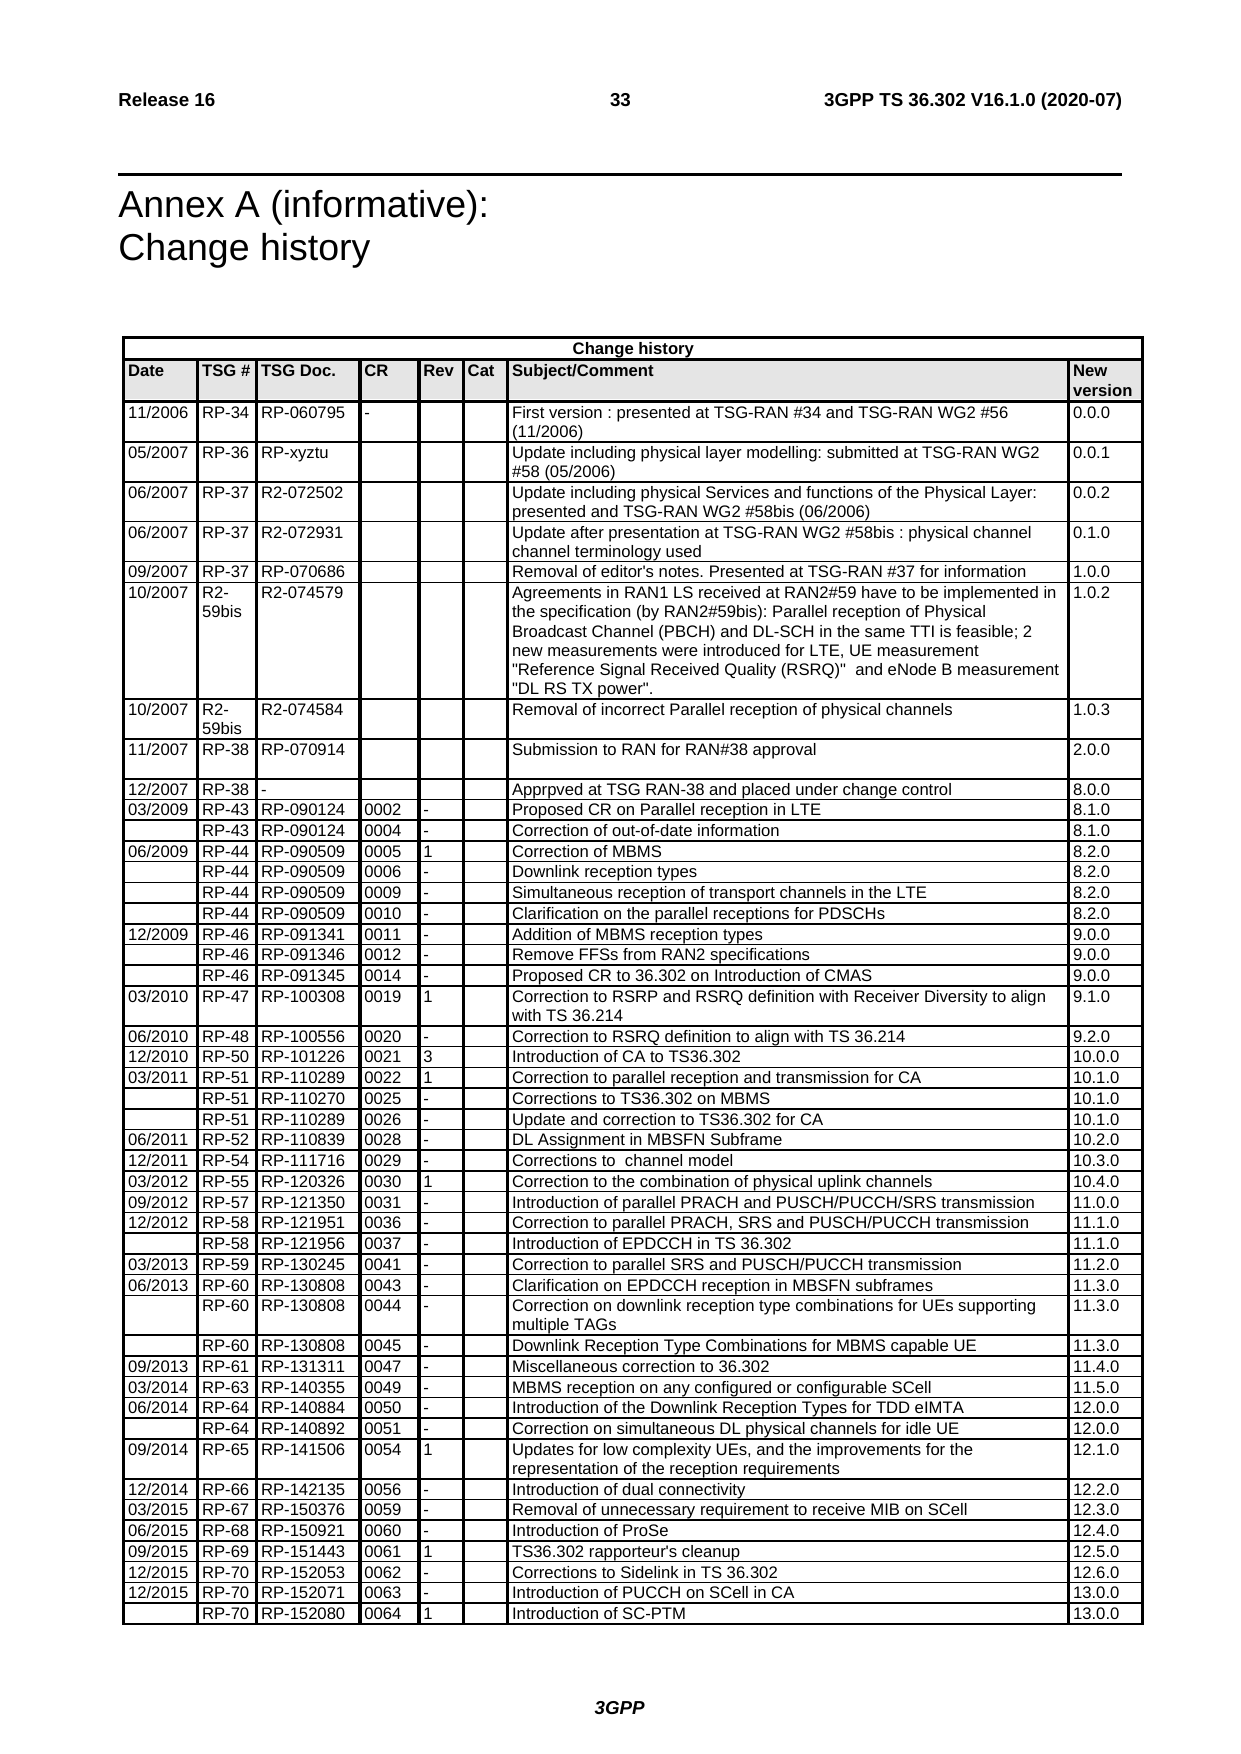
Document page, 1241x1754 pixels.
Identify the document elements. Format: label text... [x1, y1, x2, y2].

table_cell RP-142135 [258, 1480, 358, 1499]
table_cell [465, 740, 506, 778]
table_cell RP-130245 [258, 1255, 358, 1274]
table_cell RP-46 [199, 966, 255, 985]
table_cell 12/2015 [125, 1583, 196, 1602]
table_cell [465, 1440, 506, 1478]
table_cell [465, 1192, 506, 1212]
table_cell RP-060795 [258, 403, 358, 441]
table_cell RP-58 [199, 1213, 255, 1232]
table_cell [125, 1296, 196, 1334]
table_cell Introduction of the Downlink Reception Types for TDD eIMTA [509, 1398, 1067, 1417]
table_cell Introduction of CA to TS36.302 [509, 1047, 1067, 1066]
table_cell - [421, 1089, 462, 1108]
table_cell 0064 [362, 1604, 417, 1623]
table_cell RP-090509 [258, 904, 358, 923]
table_cell RP-37 [199, 483, 255, 521]
table_cell RP-090509 [258, 842, 358, 861]
table_cell 0041 [362, 1255, 417, 1274]
table_cell [465, 883, 506, 902]
table_cell [465, 700, 506, 738]
table_cell Proposed CR on Parallel reception in LTE [509, 800, 1067, 819]
table_cell 1.0.0 [1070, 562, 1141, 581]
table_cell 03/2010 [125, 987, 196, 1025]
table_cell Clarification on the parallel receptions for PDSCHs [509, 904, 1067, 923]
table_cell RP-101226 [258, 1047, 358, 1066]
table_cell Correction on simultaneous DL physical channels for idle UE [509, 1419, 1067, 1438]
table_cell [125, 1234, 196, 1253]
table_cell RP-66 [199, 1480, 255, 1499]
table_cell 09/2013 [125, 1357, 196, 1376]
table_cell 12/2015 [125, 1562, 196, 1582]
table_cell [465, 780, 506, 798]
table_cell Corrections to Sidelink in TS 36.302 [509, 1562, 1067, 1582]
table_cell 0045 [362, 1336, 417, 1355]
table_cell Updates for low complexity UEs, and the improvements for the representation of the reception requirements [509, 1440, 1067, 1478]
table_cell [465, 987, 506, 1025]
table_cell [465, 1583, 506, 1602]
table_cell 0002 [362, 800, 417, 819]
table_cell [465, 1562, 506, 1582]
table_cell 8.1.0 [1070, 821, 1141, 840]
table_cell [465, 443, 506, 481]
table_cell - [421, 821, 462, 840]
table_cell Introduction of dual connectivity [509, 1480, 1067, 1499]
table_cell 0025 [362, 1089, 417, 1108]
table_cell RP-60 [199, 1296, 255, 1334]
table_cell RP-50 [199, 1047, 255, 1066]
table_cell [125, 966, 196, 985]
table_cell R2-59bis [199, 700, 255, 738]
table_cell 10.1.0 [1070, 1068, 1141, 1087]
table_cell 0019 [362, 987, 417, 1025]
table_cell RP-38 [199, 740, 255, 778]
table_cell 0014 [362, 966, 417, 985]
table_cell RP-100308 [258, 987, 358, 1025]
table_cell [465, 945, 506, 964]
table_cell - [421, 1500, 462, 1519]
table_cell Introduction of ProSe [509, 1521, 1067, 1540]
table_cell 0063 [362, 1583, 417, 1602]
table_cell [125, 1110, 196, 1129]
table_cell RP-152071 [258, 1583, 358, 1602]
table_cell 11.0.0 [1070, 1192, 1141, 1212]
table_cell Submission to RAN for RAN#38 approval [509, 740, 1067, 778]
table_cell RP-151443 [258, 1542, 358, 1561]
table_cell 1 [421, 1440, 462, 1478]
table_cell - [421, 1583, 462, 1602]
table_cell - [421, 1234, 462, 1253]
table_cell [125, 883, 196, 902]
table_cell 0054 [362, 1440, 417, 1478]
table_cell 06/2009 [125, 842, 196, 861]
table_cell Downlink Reception Type Combinations for MBMS capable UE [509, 1336, 1067, 1355]
table_cell 09/2007 [125, 562, 196, 581]
table_cell RP-59 [199, 1255, 255, 1274]
table_cell RP-44 [199, 904, 255, 923]
table_cell 10.4.0 [1070, 1172, 1141, 1191]
table_cell Miscellaneous correction to 36.302 [509, 1357, 1067, 1376]
table_cell RP-131311 [258, 1357, 358, 1376]
table_cell [421, 562, 462, 581]
table_cell RP-091345 [258, 966, 358, 985]
table_cell 12/2012 [125, 1213, 196, 1232]
table_cell [465, 1542, 506, 1561]
table_cell 0004 [362, 821, 417, 840]
table_cell RP-150921 [258, 1521, 358, 1540]
table_cell - [421, 1521, 462, 1540]
table_cell 12/2014 [125, 1480, 196, 1499]
table_cell RP-141506 [258, 1440, 358, 1478]
table_cell 1 [421, 1172, 462, 1191]
table_cell 9.0.0 [1070, 945, 1141, 964]
table_cell 12.4.0 [1070, 1521, 1141, 1540]
table_cell RP-46 [199, 925, 255, 944]
table_cell 0011 [362, 925, 417, 944]
table_cell Correction to parallel reception and transmission for CA [509, 1068, 1067, 1087]
table_cell 03/2013 [125, 1255, 196, 1274]
table_cell RP-130808 [258, 1336, 358, 1355]
table_cell - [421, 1357, 462, 1376]
table_cell 3 [421, 1047, 462, 1066]
table_cell 11.2.0 [1070, 1255, 1141, 1274]
table_cell [125, 821, 196, 840]
table_cell R2-072931 [258, 522, 358, 561]
table_cell Introduction of EPDCCH in TS 36.302 [509, 1234, 1067, 1253]
table_cell Addition of MBMS reception types [509, 925, 1067, 944]
table_cell RP-090509 [258, 883, 358, 902]
table_cell RP-69 [199, 1542, 255, 1561]
table_cell Corrections to channel model [509, 1151, 1067, 1170]
table_cell 0050 [362, 1398, 417, 1417]
table_cell RP-58 [199, 1234, 255, 1253]
table_cell RP-52 [199, 1130, 255, 1149]
table_cell RP-57 [199, 1192, 255, 1212]
table_cell 11.3.0 [1070, 1275, 1141, 1294]
table_cell TSG # [199, 361, 255, 399]
table_cell [421, 403, 462, 441]
table_cell [465, 522, 506, 561]
table_cell R2-59bis [199, 583, 255, 698]
table_cell TSG Doc. [258, 361, 358, 399]
table_cell RP-130808 [258, 1296, 358, 1334]
table_cell - [421, 1213, 462, 1232]
table_cell 1 [421, 1068, 462, 1087]
table_cell Remove FFSs from RAN2 specifications [509, 945, 1067, 964]
table_cell Subject/Comment [509, 361, 1067, 399]
table_cell R2-072502 [258, 483, 358, 521]
table_cell [465, 1377, 506, 1397]
table_cell 0.0.0 [1070, 403, 1141, 441]
table_cell 03/2012 [125, 1172, 196, 1191]
table_cell 06/2007 [125, 522, 196, 561]
table_cell RP-110839 [258, 1130, 358, 1149]
table_cell 10.0.0 [1070, 1047, 1141, 1066]
table_cell 06/2015 [125, 1521, 196, 1540]
table_cell Introduction of SC-PTM [509, 1604, 1067, 1623]
table_cell Update including physical Services and functions of the Physical Layer: presented and TSG-RAN WG2 #58bis (06/2006) [509, 483, 1067, 521]
table_cell 1 [421, 987, 462, 1025]
table_cell [362, 483, 417, 521]
table_cell [465, 1089, 506, 1108]
table_cell RP-091346 [258, 945, 358, 964]
table_cell Apprpved at TSG RAN-38 and placed under change control [509, 780, 1067, 798]
table_cell CR [362, 361, 417, 399]
table_cell 0062 [362, 1562, 417, 1582]
table_cell [421, 522, 462, 561]
table_cell RP-64 [199, 1398, 255, 1417]
table_cell [465, 1357, 506, 1376]
table_cell 8.2.0 [1070, 904, 1141, 923]
table_cell [362, 562, 417, 581]
table_cell 0010 [362, 904, 417, 923]
table_cell 11.3.0 [1070, 1296, 1141, 1334]
table_cell Agreements in RAN1 LS received at RAN2#59 have to be implemented in the specification (by RAN2#59bis): Parallel reception of Physical Broadcast Channel (PBCH) and DL-SCH in the same TTI is feasible; 2 new measurements were introduced for LTE, UE measurement "Reference Signal Received Quality (RSRQ)" and eNode B measurement "DL RS TX power". [509, 583, 1067, 698]
table_cell [465, 1336, 506, 1355]
table_cell RP-47 [199, 987, 255, 1025]
table_cell 0049 [362, 1377, 417, 1397]
table_cell RP-54 [199, 1151, 255, 1170]
table_cell [465, 403, 506, 441]
table_cell Update including physical layer modelling: submitted at TSG-RAN WG2 #58 (05/2006) [509, 443, 1067, 481]
table_cell 0060 [362, 1521, 417, 1540]
table_cell RP-60 [199, 1275, 255, 1294]
table_header Change history [125, 339, 1141, 358]
table_cell 11.1.0 [1070, 1213, 1141, 1232]
table_cell 0051 [362, 1419, 417, 1438]
table_cell 0020 [362, 1027, 417, 1046]
table_cell 0.0.2 [1070, 483, 1141, 521]
table_cell RP-100556 [258, 1027, 358, 1046]
table_cell 8.0.0 [1070, 780, 1141, 798]
table_cell RP-130808 [258, 1275, 358, 1294]
table_cell RP-36 [199, 443, 255, 481]
table_cell [362, 443, 417, 481]
table_cell Correction to parallel PRACH, SRS and PUSCH/PUCCH transmission [509, 1213, 1067, 1232]
table_cell RP-61 [199, 1357, 255, 1376]
table_cell [362, 740, 417, 778]
table_cell 10.1.0 [1070, 1110, 1141, 1129]
table_cell 9.0.0 [1070, 966, 1141, 985]
table_cell RP-60 [199, 1336, 255, 1355]
table_cell RP-xyztu [258, 443, 358, 481]
table_cell 1 [421, 842, 462, 861]
table_cell 1.0.2 [1070, 583, 1141, 698]
table_cell 8.2.0 [1070, 883, 1141, 902]
table_cell [465, 842, 506, 861]
table_cell [465, 1604, 506, 1623]
table_cell 0009 [362, 883, 417, 902]
table_cell - [421, 862, 462, 881]
table_cell RP-46 [199, 945, 255, 964]
table_cell 8.2.0 [1070, 862, 1141, 881]
table_cell - [421, 1110, 462, 1129]
table_cell - [421, 1130, 462, 1149]
table_cell RP-55 [199, 1172, 255, 1191]
table_cell 09/2015 [125, 1542, 196, 1561]
table_cell Date [125, 361, 196, 399]
table_cell 06/2014 [125, 1398, 196, 1417]
table_cell Removal of unnecessary requirement to receive MIB on SCell [509, 1500, 1067, 1519]
table_cell RP-44 [199, 883, 255, 902]
table_cell [465, 966, 506, 985]
table_cell Removal of editor's notes. Presented at TSG-RAN #37 for information [509, 562, 1067, 581]
table_cell R2-074584 [258, 700, 358, 738]
table_cell - [421, 904, 462, 923]
table_cell Correction to parallel SRS and PUSCH/PUCCH transmission [509, 1255, 1067, 1274]
table_cell RP-68 [199, 1521, 255, 1540]
table_cell 11.4.0 [1070, 1357, 1141, 1376]
table_cell 0059 [362, 1500, 417, 1519]
table_cell RP-70 [199, 1562, 255, 1582]
table_cell Removal of incorrect Parallel reception of physical channels [509, 700, 1067, 738]
table_cell 11/2007 [125, 740, 196, 778]
table_cell 9.0.0 [1070, 925, 1141, 944]
table_cell 10/2007 [125, 700, 196, 738]
table_cell [125, 1089, 196, 1108]
table_cell 12/2009 [125, 925, 196, 944]
table_cell 0056 [362, 1480, 417, 1499]
table_cell RP-51 [199, 1089, 255, 1108]
table_cell [465, 862, 506, 881]
table_cell 11.3.0 [1070, 1336, 1141, 1355]
table_cell 06/2007 [125, 483, 196, 521]
table_cell 0031 [362, 1192, 417, 1212]
table_cell [465, 1047, 506, 1066]
table_cell 05/2007 [125, 443, 196, 481]
table_cell RP-090124 [258, 800, 358, 819]
table_cell Clarification on EPDCCH reception in MBSFN subframes [509, 1275, 1067, 1294]
table_cell RP-121951 [258, 1213, 358, 1232]
table_cell RP-070914 [258, 740, 358, 778]
table_cell RP-43 [199, 821, 255, 840]
table_cell RP-44 [199, 842, 255, 861]
table_cell 0037 [362, 1234, 417, 1253]
table_cell 10/2007 [125, 583, 196, 698]
table_cell [465, 1521, 506, 1540]
table_cell RP-152080 [258, 1604, 358, 1623]
table_cell [465, 562, 506, 581]
table_cell RP-48 [199, 1027, 255, 1046]
table_cell RP-51 [199, 1068, 255, 1087]
table_cell [465, 904, 506, 923]
table_cell 0012 [362, 945, 417, 964]
table_cell 0005 [362, 842, 417, 861]
table_cell [465, 1172, 506, 1191]
table_cell [125, 1604, 196, 1623]
table_cell RP-140884 [258, 1398, 358, 1417]
table_cell 03/2009 [125, 800, 196, 819]
table_cell [125, 1419, 196, 1438]
table_cell 1 [421, 1604, 462, 1623]
table_cell [465, 1500, 506, 1519]
table_cell - [421, 1027, 462, 1046]
table_cell 12.3.0 [1070, 1500, 1141, 1519]
table_cell RP-34 [199, 403, 255, 441]
table_cell RP-070686 [258, 562, 358, 581]
table_cell - [421, 1192, 462, 1212]
table_cell Update and correction to TS36.302 for CA [509, 1110, 1067, 1129]
table_cell [421, 483, 462, 521]
table_cell 10.1.0 [1070, 1089, 1141, 1108]
table_cell [465, 1068, 506, 1087]
table_cell 06/2010 [125, 1027, 196, 1046]
table_cell 0022 [362, 1068, 417, 1087]
table_cell 06/2013 [125, 1275, 196, 1294]
table_cell Proposed CR to 36.302 on Introduction of CMAS [509, 966, 1067, 985]
table_cell Rev [421, 361, 462, 399]
table_cell 0006 [362, 862, 417, 881]
table_cell 0030 [362, 1172, 417, 1191]
table_cell [362, 700, 417, 738]
table_cell RP-090124 [258, 821, 358, 840]
table_cell Correction of MBMS [509, 842, 1067, 861]
table_cell Corrections to TS36.302 on MBMS [509, 1089, 1067, 1108]
table_cell RP-150376 [258, 1500, 358, 1519]
table_cell RP-120326 [258, 1172, 358, 1191]
table_cell 12.2.0 [1070, 1480, 1141, 1499]
table_cell - [421, 1480, 462, 1499]
table_cell - [421, 1275, 462, 1294]
table_cell RP-65 [199, 1440, 255, 1478]
table_cell 12.1.0 [1070, 1440, 1141, 1478]
table_cell 0043 [362, 1275, 417, 1294]
table_cell RP-37 [199, 562, 255, 581]
table_cell [465, 800, 506, 819]
table_cell [465, 1419, 506, 1438]
table_cell Correction to RSRQ definition to align with TS 36.214 [509, 1027, 1067, 1046]
table_cell - [421, 966, 462, 985]
table_cell [465, 583, 506, 698]
table_cell [421, 583, 462, 698]
table_cell Simultaneous reception of transport channels in the LTE [509, 883, 1067, 902]
table_cell 13.0.0 [1070, 1604, 1141, 1623]
table_cell Downlink reception types [509, 862, 1067, 881]
table_cell 0047 [362, 1357, 417, 1376]
table_cell Correction to RSRP and RSRQ definition with Receiver Diversity to align with TS 36.214 [509, 987, 1067, 1025]
table_cell RP-152053 [258, 1562, 358, 1582]
table_cell [362, 522, 417, 561]
table_cell 1.0.3 [1070, 700, 1141, 738]
table_cell Correction on downlink reception type combinations for UEs supporting multiple TAGs [509, 1296, 1067, 1334]
table_cell RP-63 [199, 1377, 255, 1397]
table_cell [465, 821, 506, 840]
table_cell 12/2010 [125, 1047, 196, 1066]
table_cell [421, 443, 462, 481]
table_cell - [421, 1296, 462, 1334]
table_cell [465, 1110, 506, 1129]
table_cell RP-44 [199, 862, 255, 881]
table_cell 0028 [362, 1130, 417, 1149]
table_cell 12.5.0 [1070, 1542, 1141, 1561]
table_cell DL Assignment in MBSFN Subframe [509, 1130, 1067, 1149]
table_cell RP-64 [199, 1419, 255, 1438]
table_cell 09/2014 [125, 1440, 196, 1478]
table_cell RP-121956 [258, 1234, 358, 1253]
table_cell - [421, 883, 462, 902]
table_cell [465, 483, 506, 521]
table_cell 06/2011 [125, 1130, 196, 1149]
table_cell - [421, 1255, 462, 1274]
table_cell Introduction of PUCCH on SCell in CA [509, 1583, 1067, 1602]
table_cell [465, 1296, 506, 1334]
table_cell [421, 780, 462, 798]
table_cell - [421, 800, 462, 819]
table_cell RP-38 [199, 780, 255, 798]
table_cell [125, 904, 196, 923]
table_cell [362, 583, 417, 698]
table_cell 0029 [362, 1151, 417, 1170]
table_cell 12.0.0 [1070, 1398, 1141, 1417]
table_cell 10.2.0 [1070, 1130, 1141, 1149]
table_cell 03/2011 [125, 1068, 196, 1087]
table_cell - [421, 1336, 462, 1355]
table_cell [465, 1255, 506, 1274]
table_cell - [421, 1562, 462, 1582]
table_cell RP-67 [199, 1500, 255, 1519]
table_cell Cat [465, 361, 506, 399]
table_cell RP-110289 [258, 1110, 358, 1129]
table_cell [362, 780, 417, 798]
table_cell [125, 945, 196, 964]
table_cell RP-111716 [258, 1151, 358, 1170]
table_cell Correction to the combination of physical uplink channels [509, 1172, 1067, 1191]
table_cell 11.5.0 [1070, 1377, 1141, 1397]
table_cell Correction of out-of-date information [509, 821, 1067, 840]
table_cell 03/2015 [125, 1500, 196, 1519]
subtitle Annex A (informative): Change history [118, 176, 1122, 268]
table_cell 1 [421, 1542, 462, 1561]
table_cell First version : presented at TSG-RAN #34 and TSG-RAN WG2 #56 (11/2006) [509, 403, 1067, 441]
table_cell RP-090509 [258, 862, 358, 881]
table_cell - [258, 780, 358, 798]
table_cell 8.2.0 [1070, 842, 1141, 861]
table_cell 13.0.0 [1070, 1583, 1141, 1602]
table_cell 2.0.0 [1070, 740, 1141, 778]
table_cell 10.3.0 [1070, 1151, 1141, 1170]
table_cell RP-110289 [258, 1068, 358, 1087]
table_cell 0.1.0 [1070, 522, 1141, 561]
table_cell - [421, 1398, 462, 1417]
table_cell [465, 1480, 506, 1499]
table_cell 0026 [362, 1110, 417, 1129]
table_cell 0.0.1 [1070, 443, 1141, 481]
table_cell [125, 1336, 196, 1355]
table_cell 11/2006 [125, 403, 196, 441]
table_cell RP-110270 [258, 1089, 358, 1108]
table_cell [465, 1027, 506, 1046]
table_cell MBMS reception on any configured or configurable SCell [509, 1377, 1067, 1397]
table_cell 09/2012 [125, 1192, 196, 1212]
table_cell RP-70 [199, 1604, 255, 1623]
table_cell [465, 1275, 506, 1294]
table_cell - [421, 1419, 462, 1438]
table_cell RP-140892 [258, 1419, 358, 1438]
table_cell 12.6.0 [1070, 1562, 1141, 1582]
table_cell 12.0.0 [1070, 1419, 1141, 1438]
table_cell RP-091341 [258, 925, 358, 944]
table_cell [465, 1234, 506, 1253]
table_cell 9.1.0 [1070, 987, 1141, 1025]
table_cell RP-140355 [258, 1377, 358, 1397]
table_cell [465, 1151, 506, 1170]
table_cell 12/2007 [125, 780, 196, 798]
table_cell - [421, 925, 462, 944]
table_cell 0036 [362, 1213, 417, 1232]
table_cell [465, 925, 506, 944]
table_cell [465, 1130, 506, 1149]
table_cell [125, 862, 196, 881]
table_cell RP-70 [199, 1583, 255, 1602]
table_cell - [421, 1377, 462, 1397]
table_cell 9.2.0 [1070, 1027, 1141, 1046]
table_cell 12/2011 [125, 1151, 196, 1170]
table_cell 8.1.0 [1070, 800, 1141, 819]
table_cell New version [1070, 361, 1141, 399]
table_cell 11.1.0 [1070, 1234, 1141, 1253]
table_cell - [421, 945, 462, 964]
table_cell 0044 [362, 1296, 417, 1334]
table_cell [465, 1398, 506, 1417]
table_cell Update after presentation at TSG-RAN WG2 #58bis : physical channel channel terminology used [509, 522, 1067, 561]
table_cell [465, 1213, 506, 1232]
table_cell Introduction of parallel PRACH and PUSCH/PUCCH/SRS transmission [509, 1192, 1067, 1212]
table_cell 0061 [362, 1542, 417, 1561]
table_cell RP-43 [199, 800, 255, 819]
table_cell RP-51 [199, 1110, 255, 1129]
table_cell 0021 [362, 1047, 417, 1066]
table_cell [421, 740, 462, 778]
table_cell RP-121350 [258, 1192, 358, 1212]
table_cell [421, 700, 462, 738]
table_cell - [421, 1151, 462, 1170]
table_cell TS36.302 rapporteur's cleanup [509, 1542, 1067, 1561]
table_cell - [362, 403, 417, 441]
table_cell RP-37 [199, 522, 255, 561]
table_cell 03/2014 [125, 1377, 196, 1397]
table_cell R2-074579 [258, 583, 358, 698]
